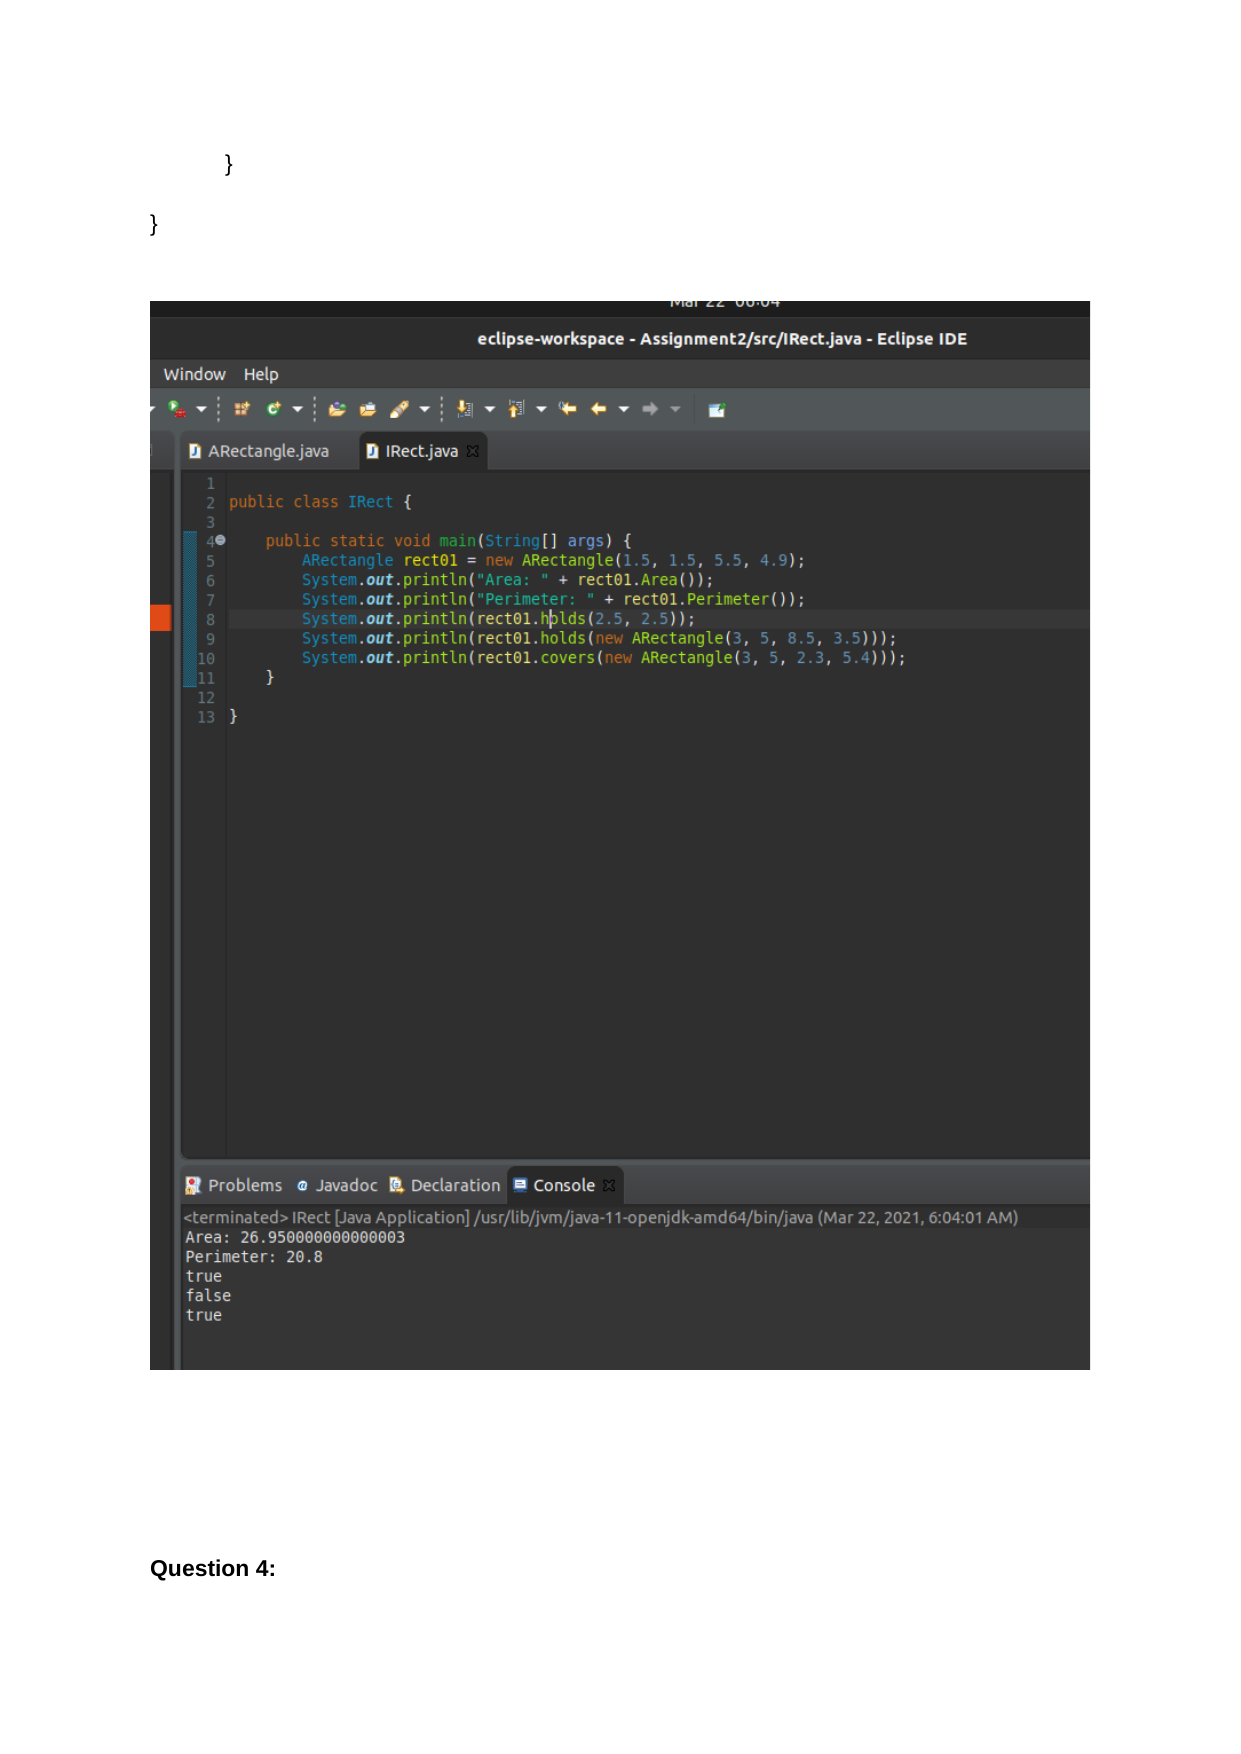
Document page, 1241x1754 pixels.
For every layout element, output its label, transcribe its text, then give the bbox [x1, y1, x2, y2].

picture [150, 301, 1091, 1370]
text } [150, 150, 1090, 176]
text Question 4: [150, 1555, 1090, 1581]
text } [150, 210, 1090, 237]
